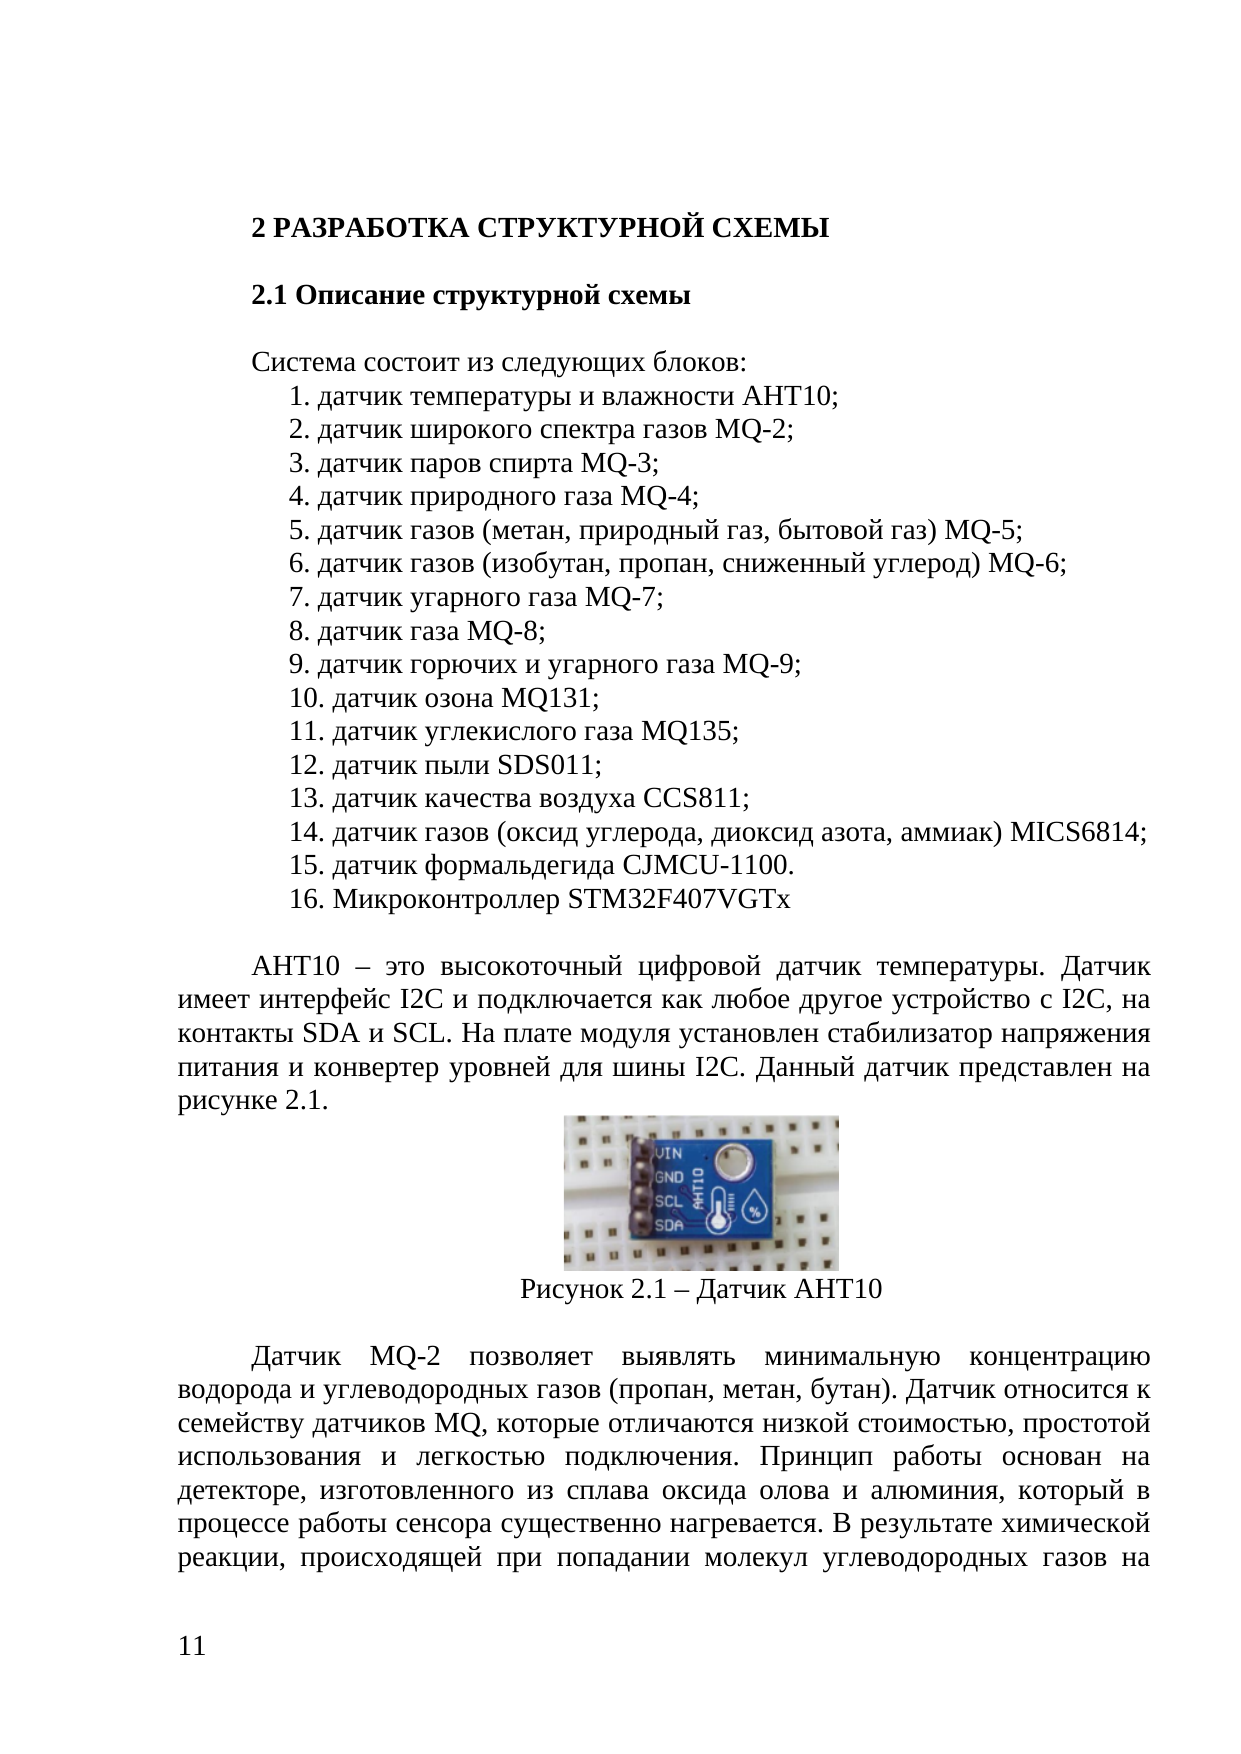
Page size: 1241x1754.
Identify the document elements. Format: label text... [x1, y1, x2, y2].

list 7. датчик угарного газа MQ-7; [288, 579, 1152, 613]
picture [563, 1115, 839, 1271]
list 4. датчик природного газа MQ-4; [288, 478, 1152, 512]
list 8. датчик газа MQ-8; [288, 613, 1152, 646]
list 12. датчик пыли SDS011; [288, 747, 1152, 780]
text Система состоит из следующих блоков: [177, 344, 1152, 378]
list 10. датчик озона MQ131; [288, 680, 1152, 713]
list 15. датчик формальдегида CJMCU-1100. [288, 847, 1152, 881]
list 1. датчик температуры и влажности AHT10; [288, 378, 1152, 411]
list 11. датчик углекислого газа MQ135; [288, 713, 1152, 747]
subtitle 2.1 Описание структурной схемы [177, 277, 1152, 311]
list 3. датчик паров спирта MQ-3; [288, 445, 1152, 478]
text AHT10 – это высокоточный цифровой датчик температуры. Датчик имеет интерфейс I2C и подключается как любое другое устройство с I2C, на контакты SDA и SCL. На плате модуля установлен стабилизатор напряжения питания и конвертер уровней для шины I2C. Данный датчик представлен на рисунке 2.1. [177, 948, 1152, 1116]
list 9. датчик горючих и угарного газа MQ-9; [288, 646, 1152, 680]
text Рисунок 2.1 – Датчик AHT10 [177, 1271, 1152, 1304]
list 6. датчик газов (изобутан, пропан, сниженный углерод) MQ-6; [288, 546, 1152, 579]
list 5. датчик газов (метан, природный газ, бытовой газ) MQ-5; [288, 512, 1152, 546]
list 2. датчик широкого спектра газов MQ-2; [288, 411, 1152, 445]
list 16. Микроконтроллер STM32F407VGTx [288, 881, 1152, 914]
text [177, 1338, 1152, 1573]
list 14. датчик газов (оксид углерода, диоксид азота, аммиак) MICS6814; [288, 814, 1152, 847]
list 13. датчик качества воздуха CCS811; [288, 780, 1152, 814]
subtitle 2 РАЗРАБОТКА СТРУКТУРНОЙ СХЕМЫ [177, 210, 1152, 244]
